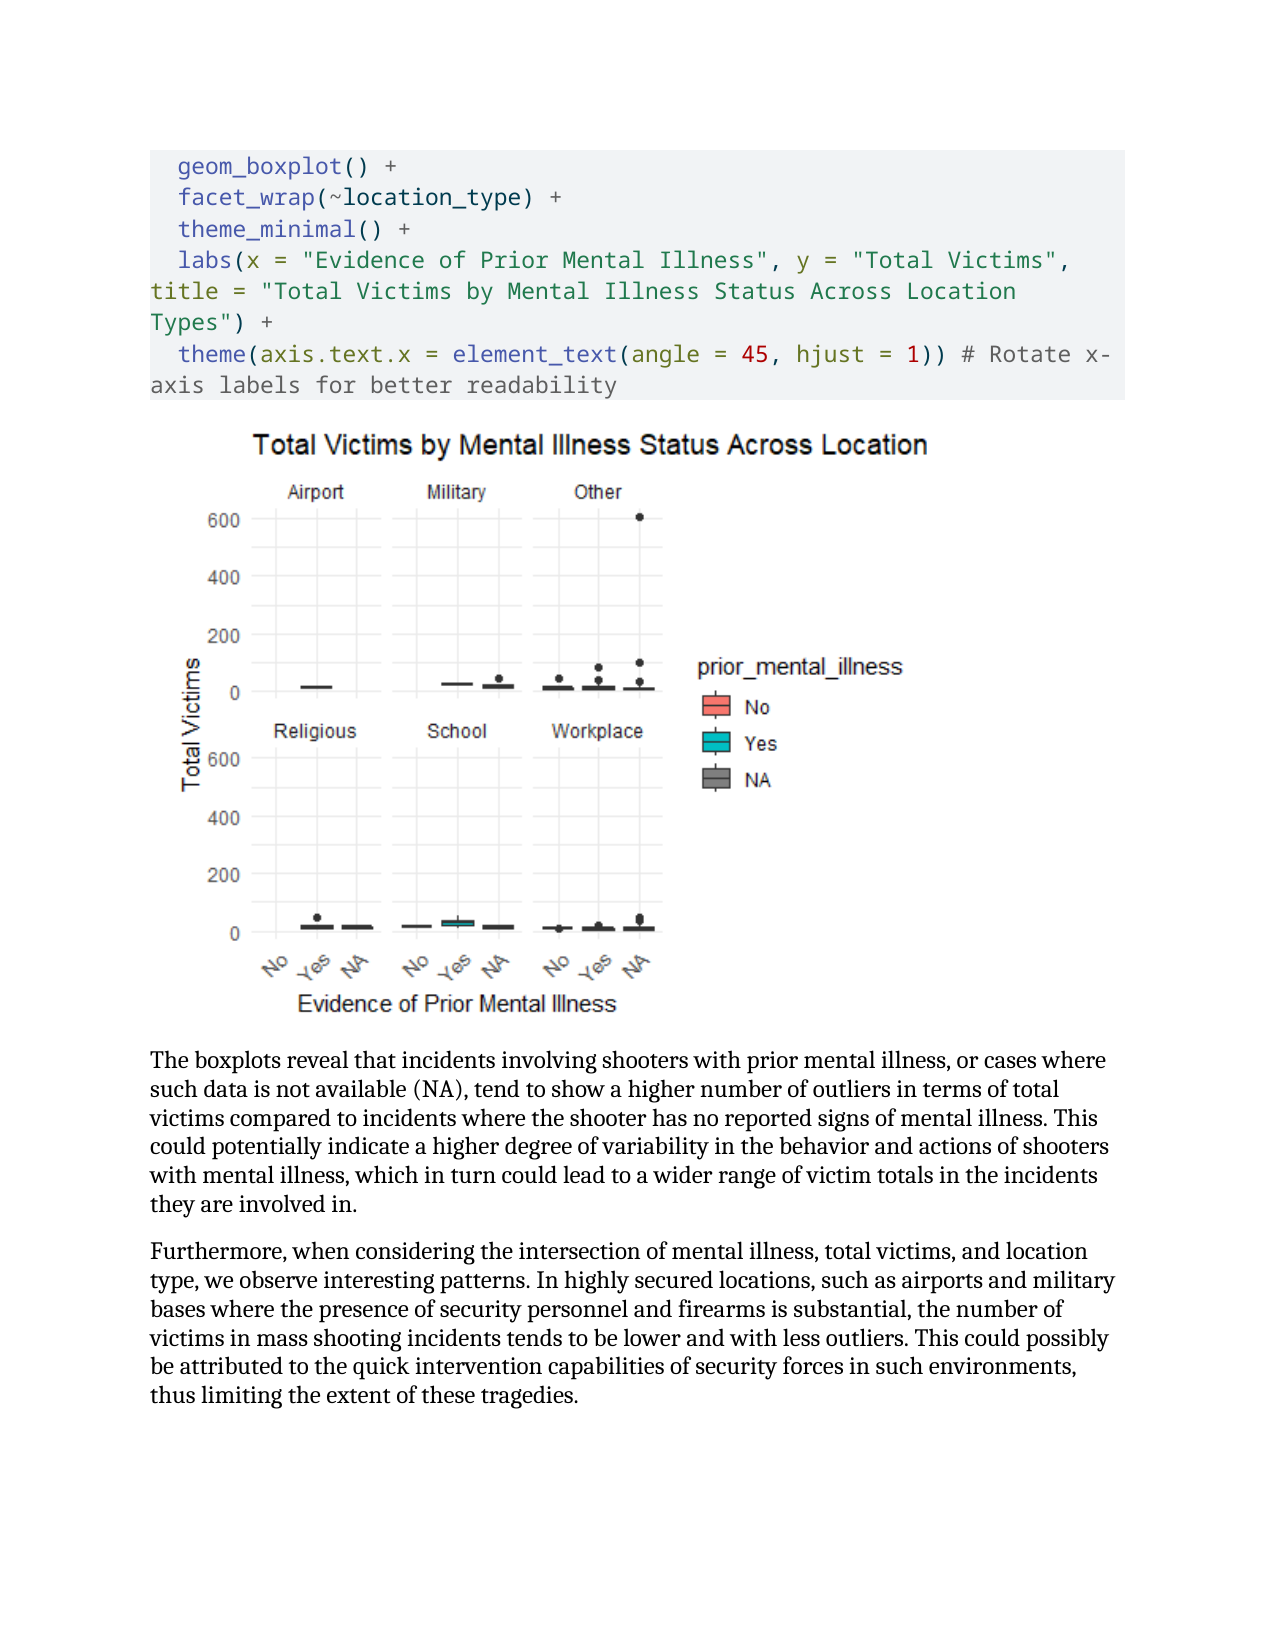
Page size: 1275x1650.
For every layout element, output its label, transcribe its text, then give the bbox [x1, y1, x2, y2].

picture [168, 420, 927, 1028]
text Furthermore, when considering the intersection of mental illness, total victims, and location type, we observe interesting patterns. In highly secured locations, such as airports and military bases where the presence of security personnel and firearms is substantial, the number of victims in mass shooting incidents tends to be lower and with less outliers. This could possibly be attributed to the quick intervention capabilities of security forces in such environments, thus limiting the extent of these tragedies. [150, 1237, 1125, 1410]
text The boxplots reveal that incidents involving shooters with prior mental illness, or cases where such data is not available (NA), tend to show a higher number of outliers in terms of total victims compared to incidents where the shooter has no reported signs of mental illness. This could potentially indicate a higher degree of variability in the behavior and actions of shooters with mental illness, which in turn could lead to a wider range of victim totals in the incidents they are involved in. [150, 1046, 1125, 1218]
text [150, 150, 1125, 400]
